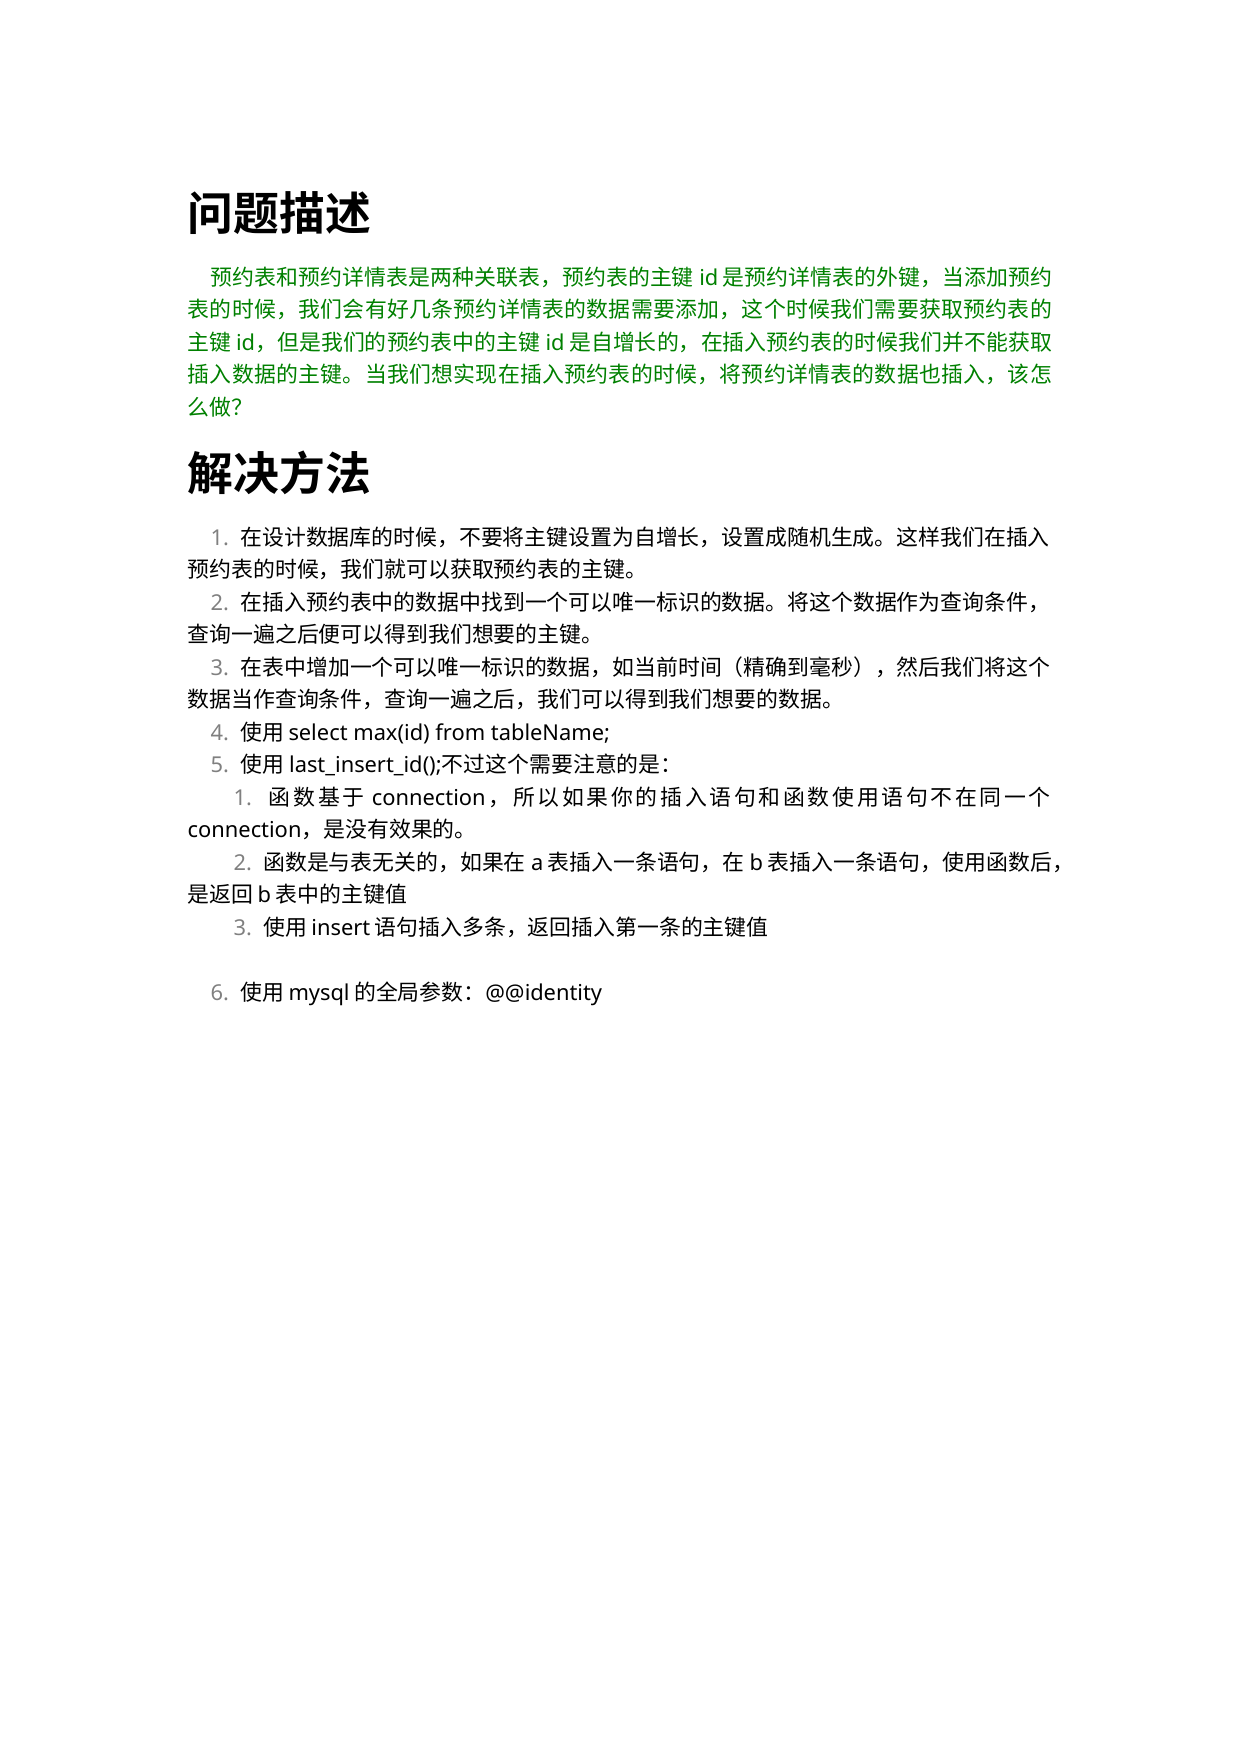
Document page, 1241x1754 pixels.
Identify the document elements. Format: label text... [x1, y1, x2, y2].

text 问题描述 预约表和预约详情表是两种关联表，预约表的主键id是预约详情表的外键，当添加预约表的时候，我们会有好几条预约详情表的数据需要添加，这个时候我们需要获取预约表的主键id，但是我们的预约表中的主键id是自增长的，在插入预约表的时候我们并不能获取插入数据的主键。当我们想实现在插入预约表的时候，将预约详情表的数据也插入，该怎么做？ 解决方法 1. 在设计数据库的时候，不要将主键设置为自增长，设置成随机生成。这样我们在插入预约表的时候，我们就可以获取预约表的主键。 2. 在插入预约表中的数据中找到一个可以唯一标识的数据。将这个数据作为查询条件，查询一遍之后便可以得到我们想要的主键。 3. 在表中增加一个可以唯一标识的数据，如当前时间（精确到毫秒），然后我们将这个数据当作查询条件，查询一遍之后，我们可以得到我们想要的数据。 4. 使用select max(id) from tableName; 5. 使用 last_insert_id();不过这个需要注意的是： 1. 函数基于connection，所以如果你的插入语句和函数使用语句不在同一个connection，是没有效果的。 2. 函数是与表无关的，如果在a表插入一条语句，在b表插入一条语句，使用函数后，是返回b表中的主键值 3. 使用insert语句插入多条，返回插入第一条的主键值 6. 使用mysql的全局参数：@@identity [187, 162, 1053, 1007]
